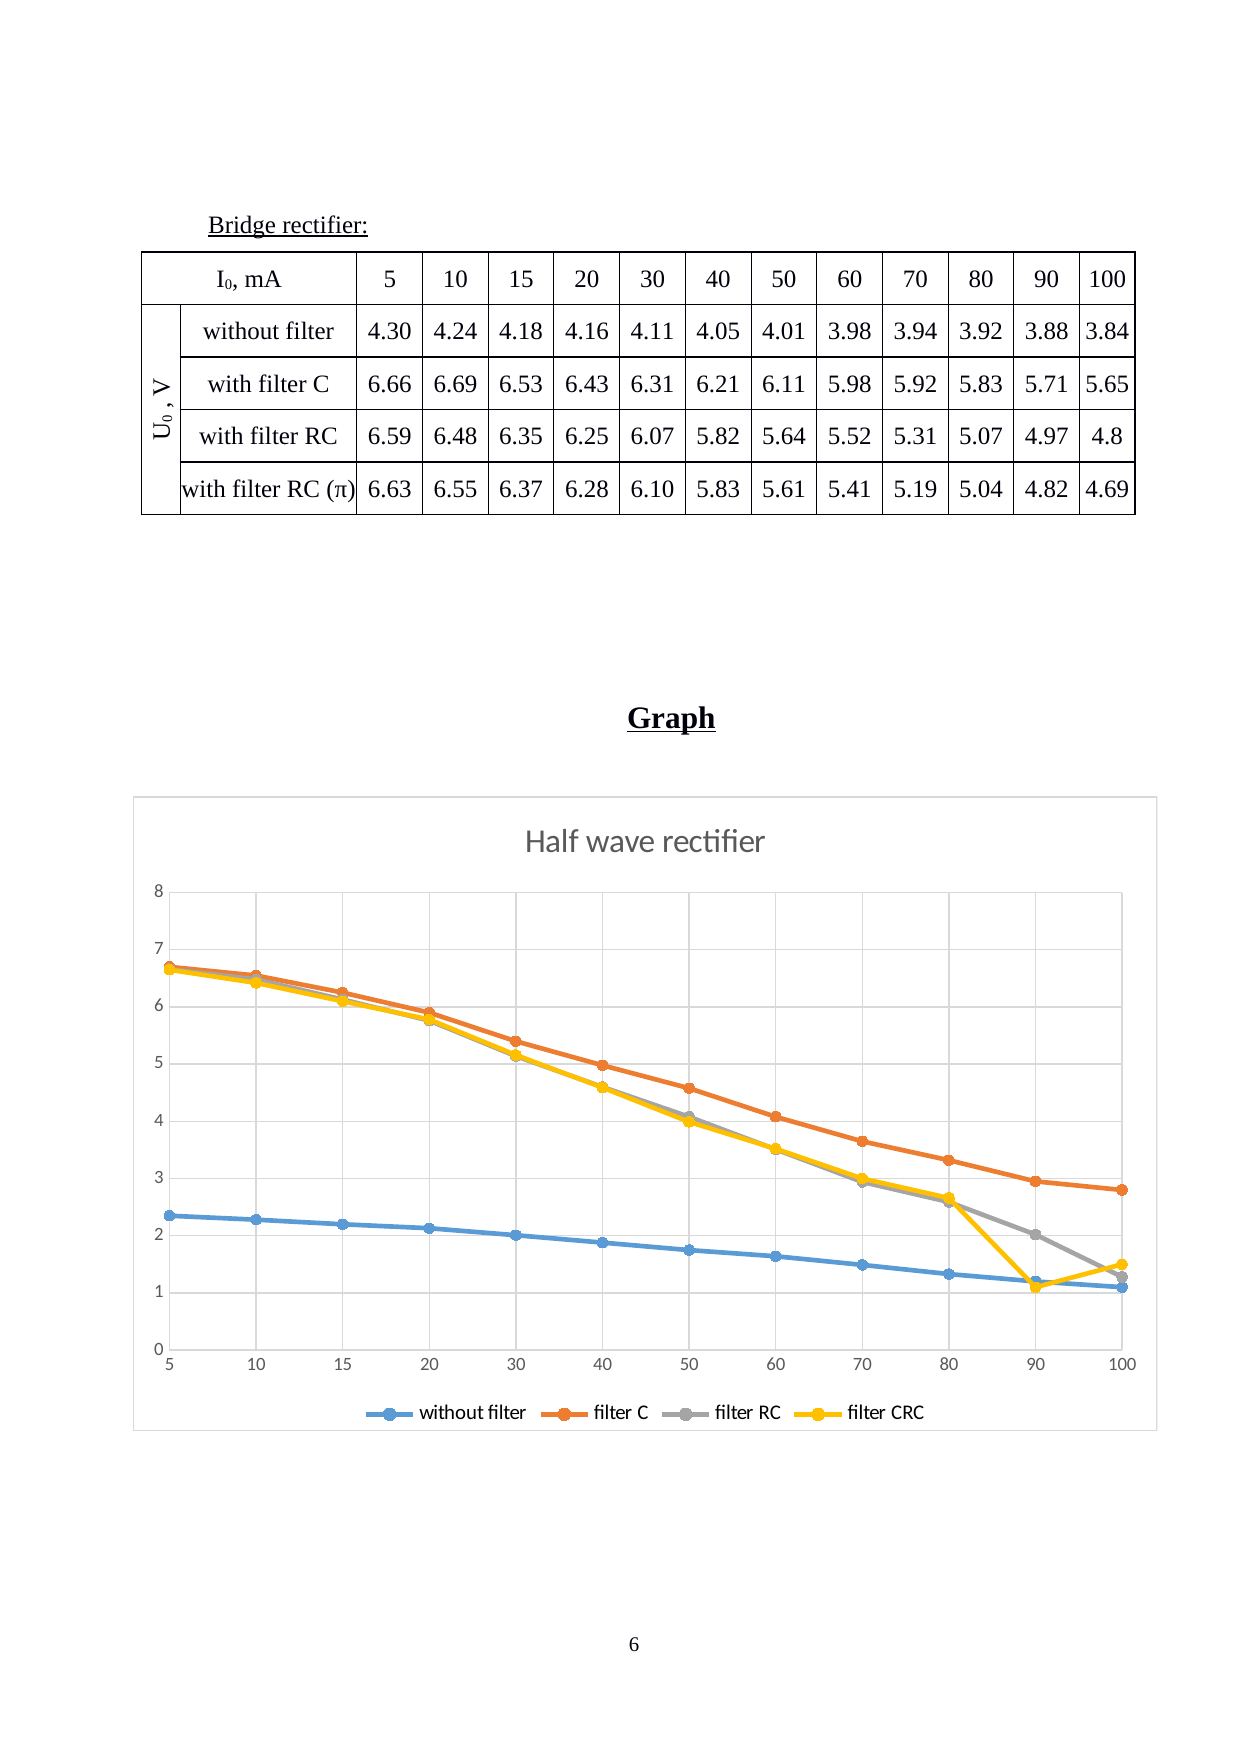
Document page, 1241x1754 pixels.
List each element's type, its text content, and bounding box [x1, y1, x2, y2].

table_cell U0 , V [142, 305, 180, 514]
table_cell 4.30 [357, 305, 422, 356]
table_cell 6.07 [620, 410, 685, 461]
table_cell 5.82 [686, 410, 751, 461]
table_cell 3.84 [1080, 305, 1134, 356]
table_cell 5.04 [949, 463, 1013, 514]
text Bridge rectifier: [133, 210, 1134, 239]
table_cell without filter [181, 305, 356, 356]
table_cell with filter C [181, 358, 356, 409]
table_cell 6.21 [686, 358, 751, 409]
table_cell 4.24 [423, 305, 488, 356]
table_cell 4.82 [1014, 463, 1079, 514]
table_cell 6.63 [357, 463, 422, 514]
table_header I0, mA [142, 253, 356, 304]
table_header 10 [423, 253, 488, 304]
table_header 70 [883, 253, 948, 304]
table_cell 5.41 [817, 463, 882, 514]
table_cell 6.35 [489, 410, 553, 461]
table_cell 5.19 [883, 463, 948, 514]
table_cell 6.11 [752, 358, 816, 409]
table_cell 3.94 [883, 305, 948, 356]
table_header 20 [554, 253, 619, 304]
table_cell 5.31 [883, 410, 948, 461]
table_cell 4.97 [1014, 410, 1079, 461]
table_cell 6.31 [620, 358, 685, 409]
table_cell 4.18 [489, 305, 553, 356]
table_cell 5.64 [752, 410, 816, 461]
table_cell 6.66 [357, 358, 422, 409]
table_cell 6.59 [357, 410, 422, 461]
table_cell 5.83 [949, 358, 1013, 409]
table_cell 6.48 [423, 410, 488, 461]
table_cell 5.98 [817, 358, 882, 409]
table_cell 5.65 [1080, 358, 1134, 409]
table_cell 6.43 [554, 358, 619, 409]
table_cell with filter RC [181, 410, 356, 461]
table_cell 6.55 [423, 463, 488, 514]
table_cell 6.53 [489, 358, 553, 409]
text Graph [133, 699, 1134, 735]
table_header 90 [1014, 253, 1079, 304]
table_cell 5.07 [949, 410, 1013, 461]
table_cell 5.71 [1014, 358, 1079, 409]
table_cell 4.11 [620, 305, 685, 356]
table_cell 4.69 [1080, 463, 1134, 514]
table_cell 4.01 [752, 305, 816, 356]
table_header 5 [357, 253, 422, 304]
table_cell 5.52 [817, 410, 882, 461]
table_cell 4.8 [1080, 410, 1134, 461]
table_cell 4.05 [686, 305, 751, 356]
table_cell 5.92 [883, 358, 948, 409]
table_cell 6.69 [423, 358, 488, 409]
table_header 100 [1080, 253, 1134, 304]
table_cell 5.61 [752, 463, 816, 514]
table_header 60 [817, 253, 882, 304]
table_cell 3.88 [1014, 305, 1079, 356]
table_cell with filter RC (π) [181, 463, 356, 514]
table_header 40 [686, 253, 751, 304]
table_cell 6.28 [554, 463, 619, 514]
table_cell 5.83 [686, 463, 751, 514]
table_cell 3.98 [817, 305, 882, 356]
table_cell 6.10 [620, 463, 685, 514]
table_cell 6.25 [554, 410, 619, 461]
table_header 15 [489, 253, 553, 304]
table_header 30 [620, 253, 685, 304]
table_cell 3.92 [949, 305, 1013, 356]
table_cell 4.16 [554, 305, 619, 356]
table_cell 6.37 [489, 463, 553, 514]
table_header 80 [949, 253, 1013, 304]
table_header 50 [752, 253, 816, 304]
